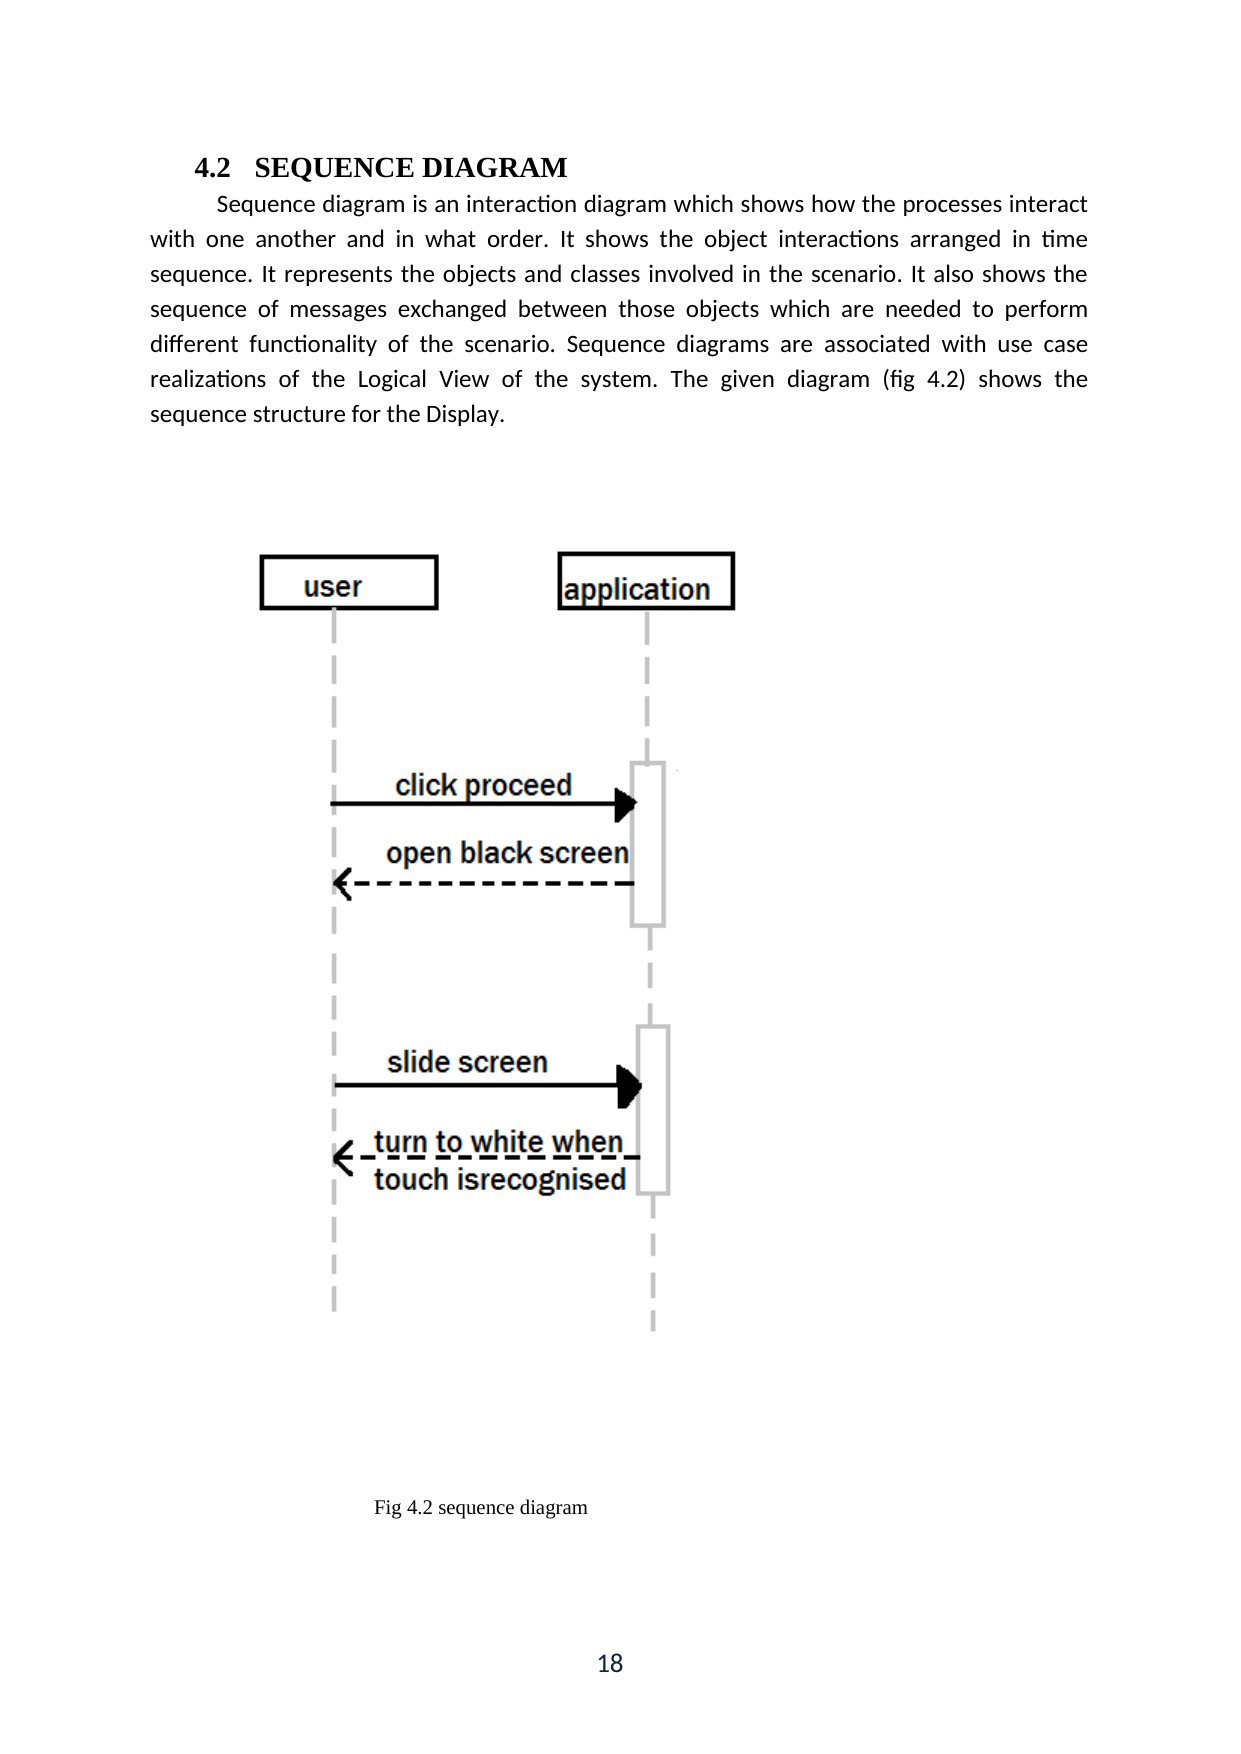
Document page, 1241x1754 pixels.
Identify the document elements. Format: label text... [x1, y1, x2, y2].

subtitle SEQUENCE DIAGRAM [194, 150, 1090, 183]
picture [150, 454, 922, 1470]
text Fig 4.2 sequence diagram [150, 1494, 1090, 1519]
text Sequence diagram is an interaction diagram which shows how the processes interact with one another and in what order. It shows the object interactions arranged in time sequence. It represents the objects and classes involved in the scenario. It also shows the sequence of messages exchanged between those objects which are needed to perform different functionality of the scenario. Sequence diagrams are associated with use case realizations of the Logical View of the system. The given diagram (fig 4.2) shows the sequence structure for the Display. [150, 188, 1090, 429]
